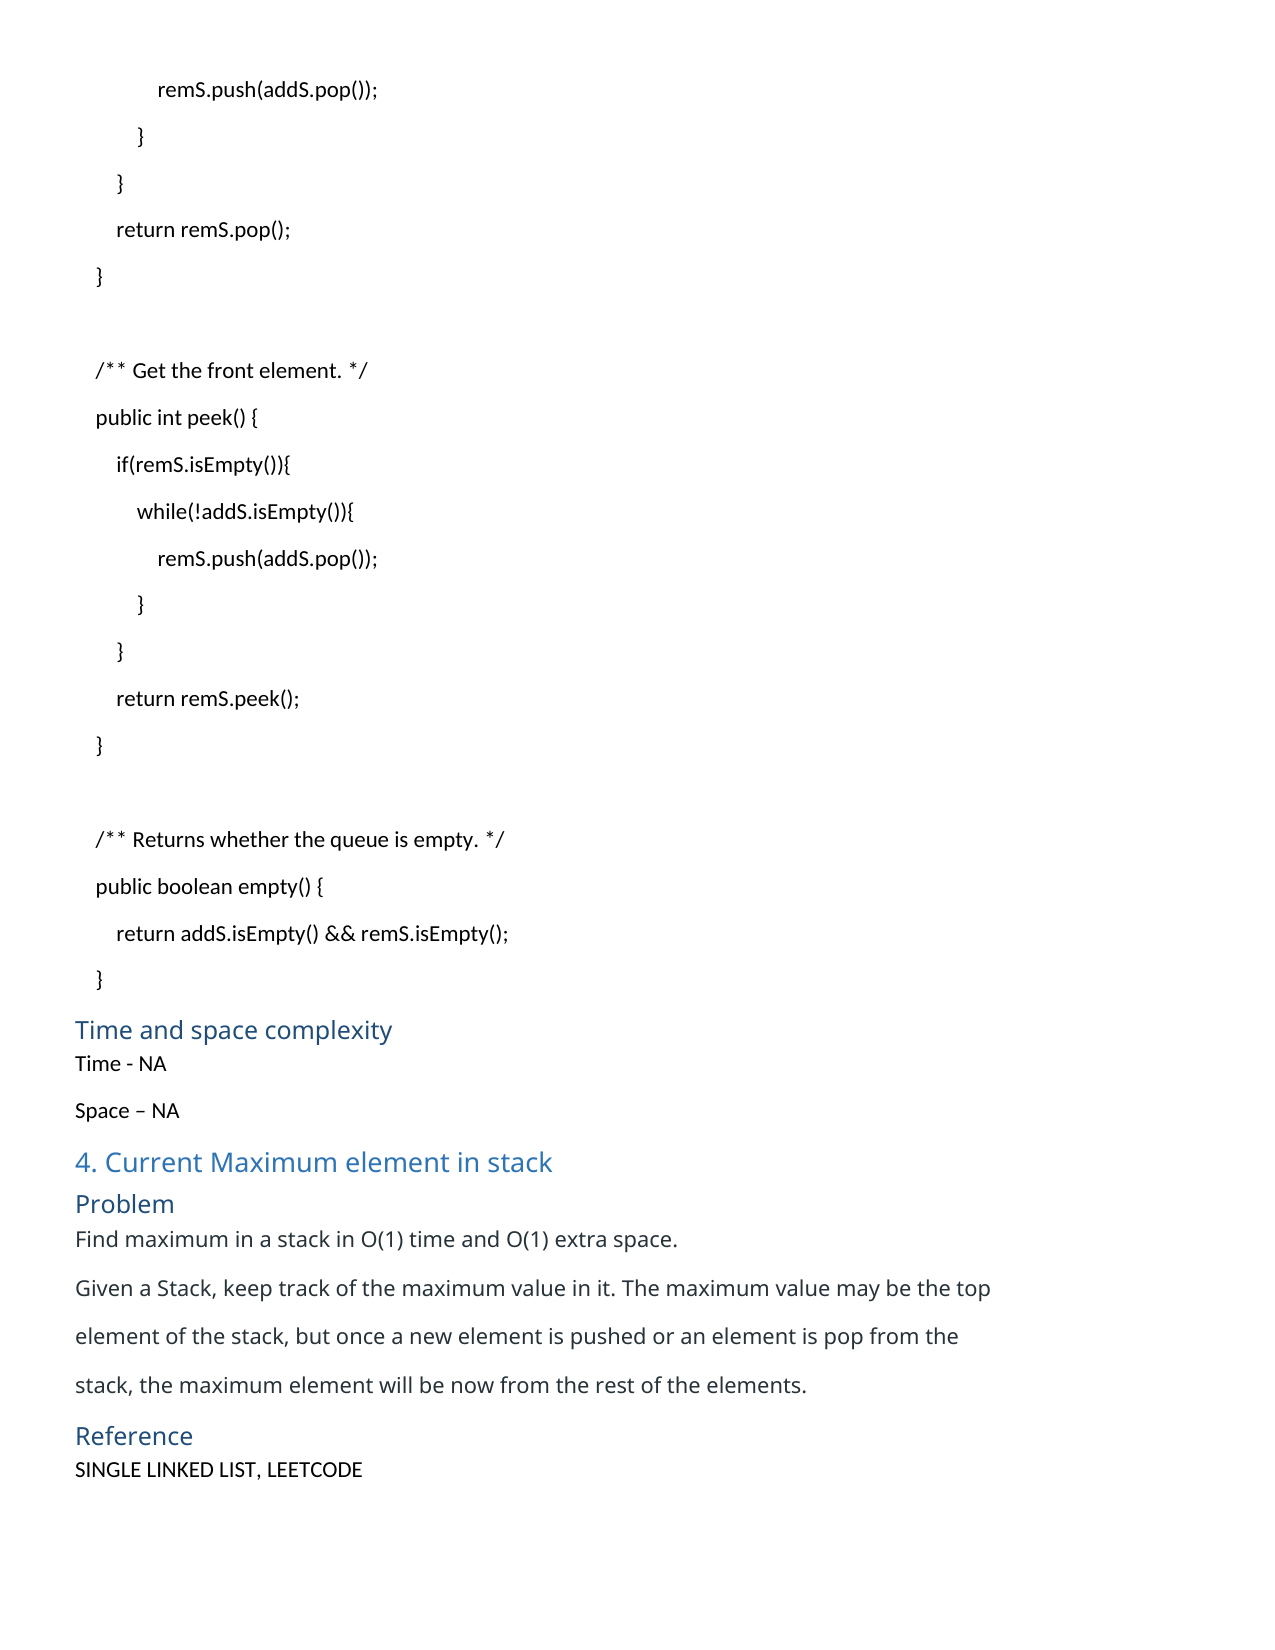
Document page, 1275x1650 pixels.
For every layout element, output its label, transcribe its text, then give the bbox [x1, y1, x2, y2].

text Time - NA [75, 1049, 1200, 1077]
text Space – NA [75, 1096, 1200, 1124]
text SINGLE LINKED LIST, LEETCODE [75, 1456, 1200, 1483]
text Find maximum in a stack in O(1) time and O(1) extra space. [75, 1224, 1200, 1253]
subtitle 4. Current Maximum element in stack [75, 1143, 1200, 1180]
subtitle Time and space complexity [75, 1012, 1200, 1047]
text remS.push(addS.pop()); [75, 75, 1200, 103]
text } [75, 169, 1200, 197]
text } [75, 637, 1200, 666]
text } [75, 731, 1200, 759]
text /** Get the front element. */ [75, 356, 1200, 384]
text return remS.peek(); [75, 684, 1200, 712]
text Given a Stack, keep track of the maximum value in it. The maximum value may be the top [75, 1272, 1200, 1302]
text return remS.pop(); [75, 216, 1200, 244]
text element of the stack, but once a new element is pushed or an element is pop from the [75, 1321, 1200, 1351]
subtitle Problem [75, 1187, 1200, 1221]
text } [75, 122, 1200, 150]
text stack, the maximum element will be now from the rest of the elements. [75, 1370, 1200, 1400]
text if(remS.isEmpty()){ [75, 450, 1200, 478]
text public int peek() { [75, 403, 1200, 431]
text public boolean empty() { [75, 872, 1200, 900]
text } [75, 262, 1200, 291]
subtitle Reference [75, 1419, 1200, 1453]
text return addS.isEmpty() && remS.isEmpty(); [75, 919, 1200, 947]
text remS.push(addS.pop()); [75, 544, 1200, 572]
text while(!addS.isEmpty()){ [75, 497, 1200, 525]
text } [75, 591, 1200, 619]
text /** Returns whether the queue is empty. */ [75, 825, 1200, 853]
text } [75, 966, 1200, 994]
